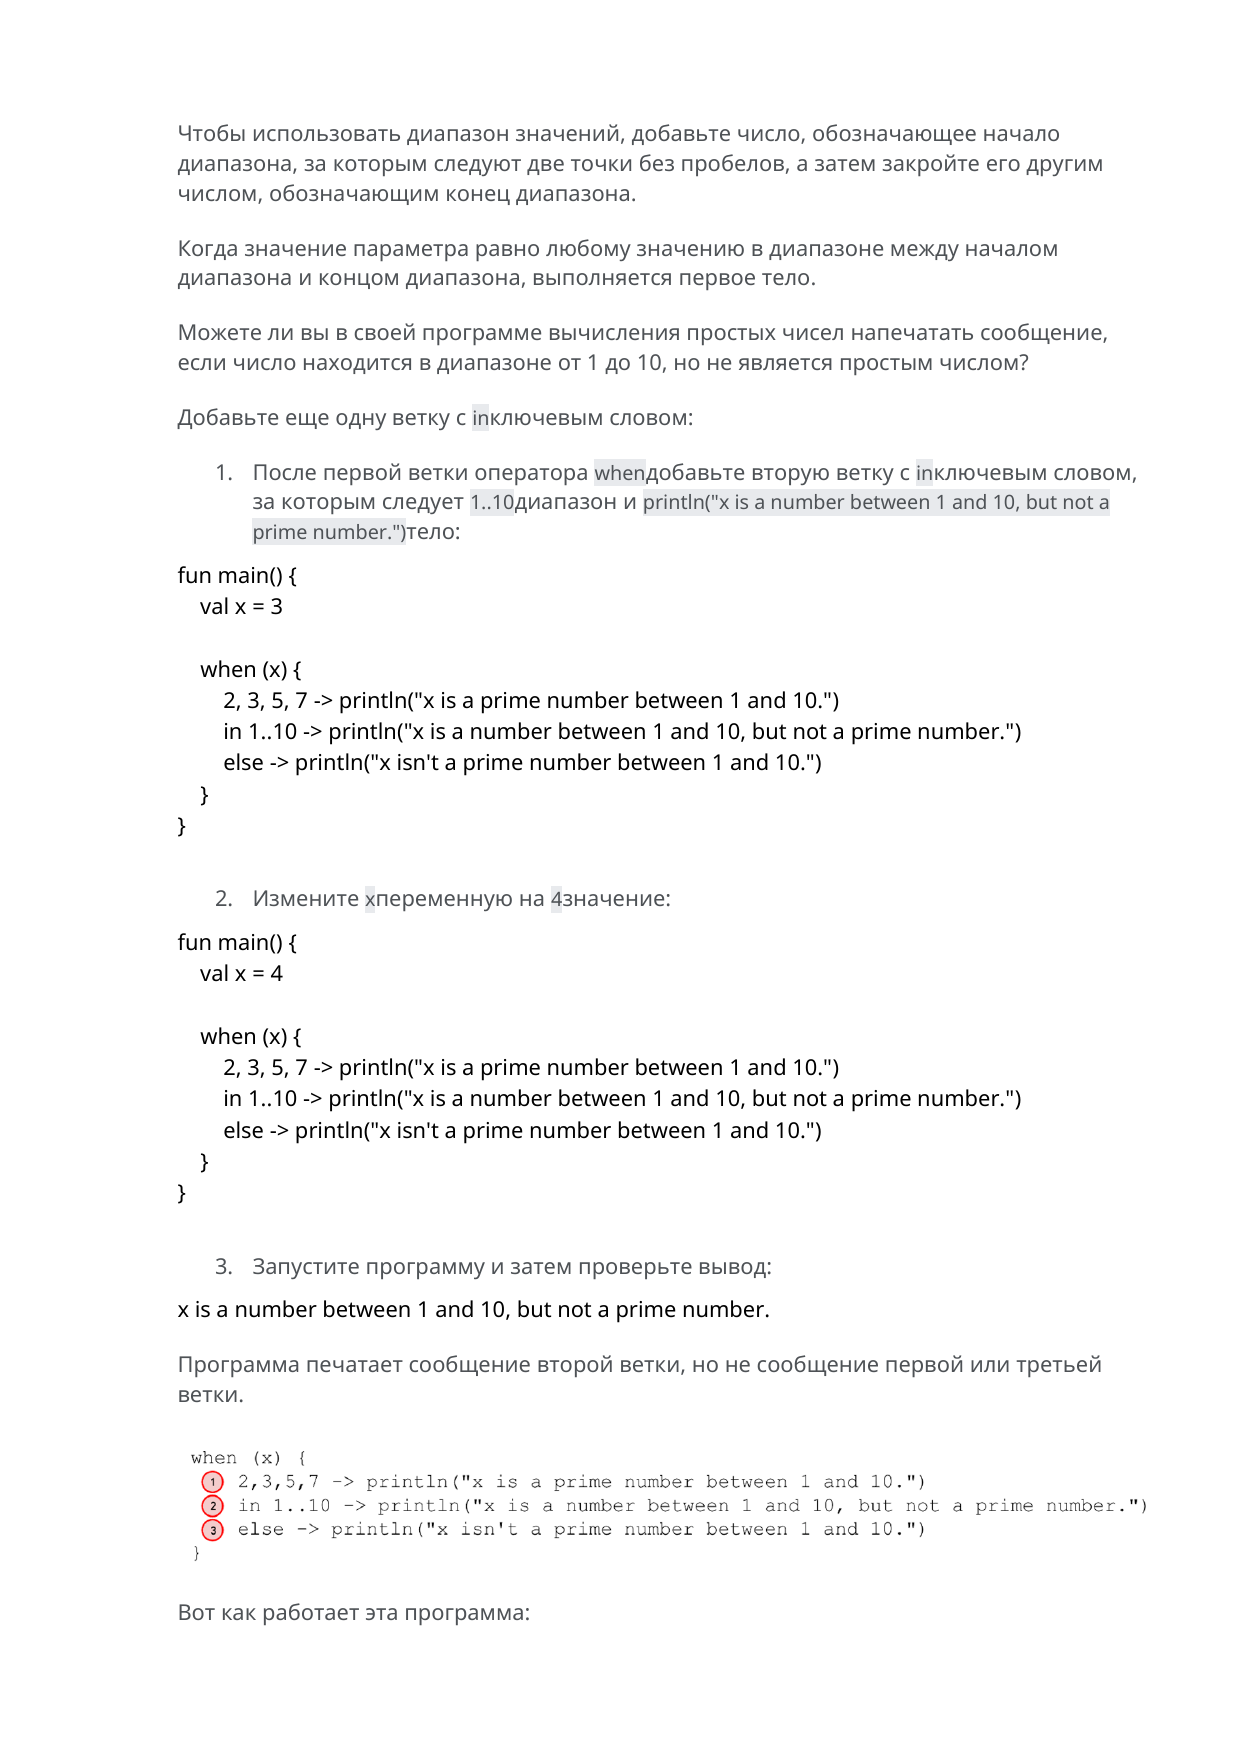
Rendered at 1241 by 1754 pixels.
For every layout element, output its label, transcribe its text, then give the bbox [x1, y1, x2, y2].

text x is a number between 1 and 10, but not a prime number. [177, 1293, 1152, 1324]
list Запустите программу и затем проверьте вывод: [215, 1251, 1152, 1280]
text fun main() { val x = 3 when (x) { 2, 3, 5, 7 -> println("x is a prime number between 1 and 10.") in 1..10 -> println("x is a number between 1 and 10, but not a prime number.") else -> println("x isn't a prime number between 1 and 10.") } } [177, 558, 1152, 871]
text Добавьте еще одну ветку с inключевым словом: [177, 402, 1152, 431]
list После первой ветки оператора whenдобавьте вторую ветку с inключевым словом, за которым следует 1..10диапазон и println("x is a number between 1 and 10, but not a prime number.")тело: [215, 456, 1152, 546]
text Программа печатает сообщение второй ветки, но не сообщение первой или третьей ветки. [177, 1349, 1152, 1409]
text Когда значение параметра равно любому значению в диапазоне между началом диапазона и концом диапазона, выполняется первое тело. [177, 232, 1152, 292]
text Вот как работает эта программа: [177, 1597, 1152, 1627]
picture [177, 1440, 1152, 1573]
text Чтобы использовать диапазон значений, добавьте число, обозначающее начало диапазона, за которым следуют две точки без пробелов, а затем закройте его другим числом, обозначающим конец диапазона. [177, 118, 1152, 207]
list Измените xпеременную на 4значение: [215, 883, 1152, 913]
text fun main() { val x = 4 when (x) { 2, 3, 5, 7 -> println("x is a prime number between 1 and 10.") in 1..10 -> println("x is a number between 1 and 10, but not a prime number.") else -> println("x isn't a prime number between 1 and 10.") } } [177, 926, 1152, 1238]
text Можете ли вы в своей программе вычисления простых чисел напечатать сообщение, если число находится в диапазоне от 1 до 10, но не является простым числом? [177, 317, 1152, 377]
